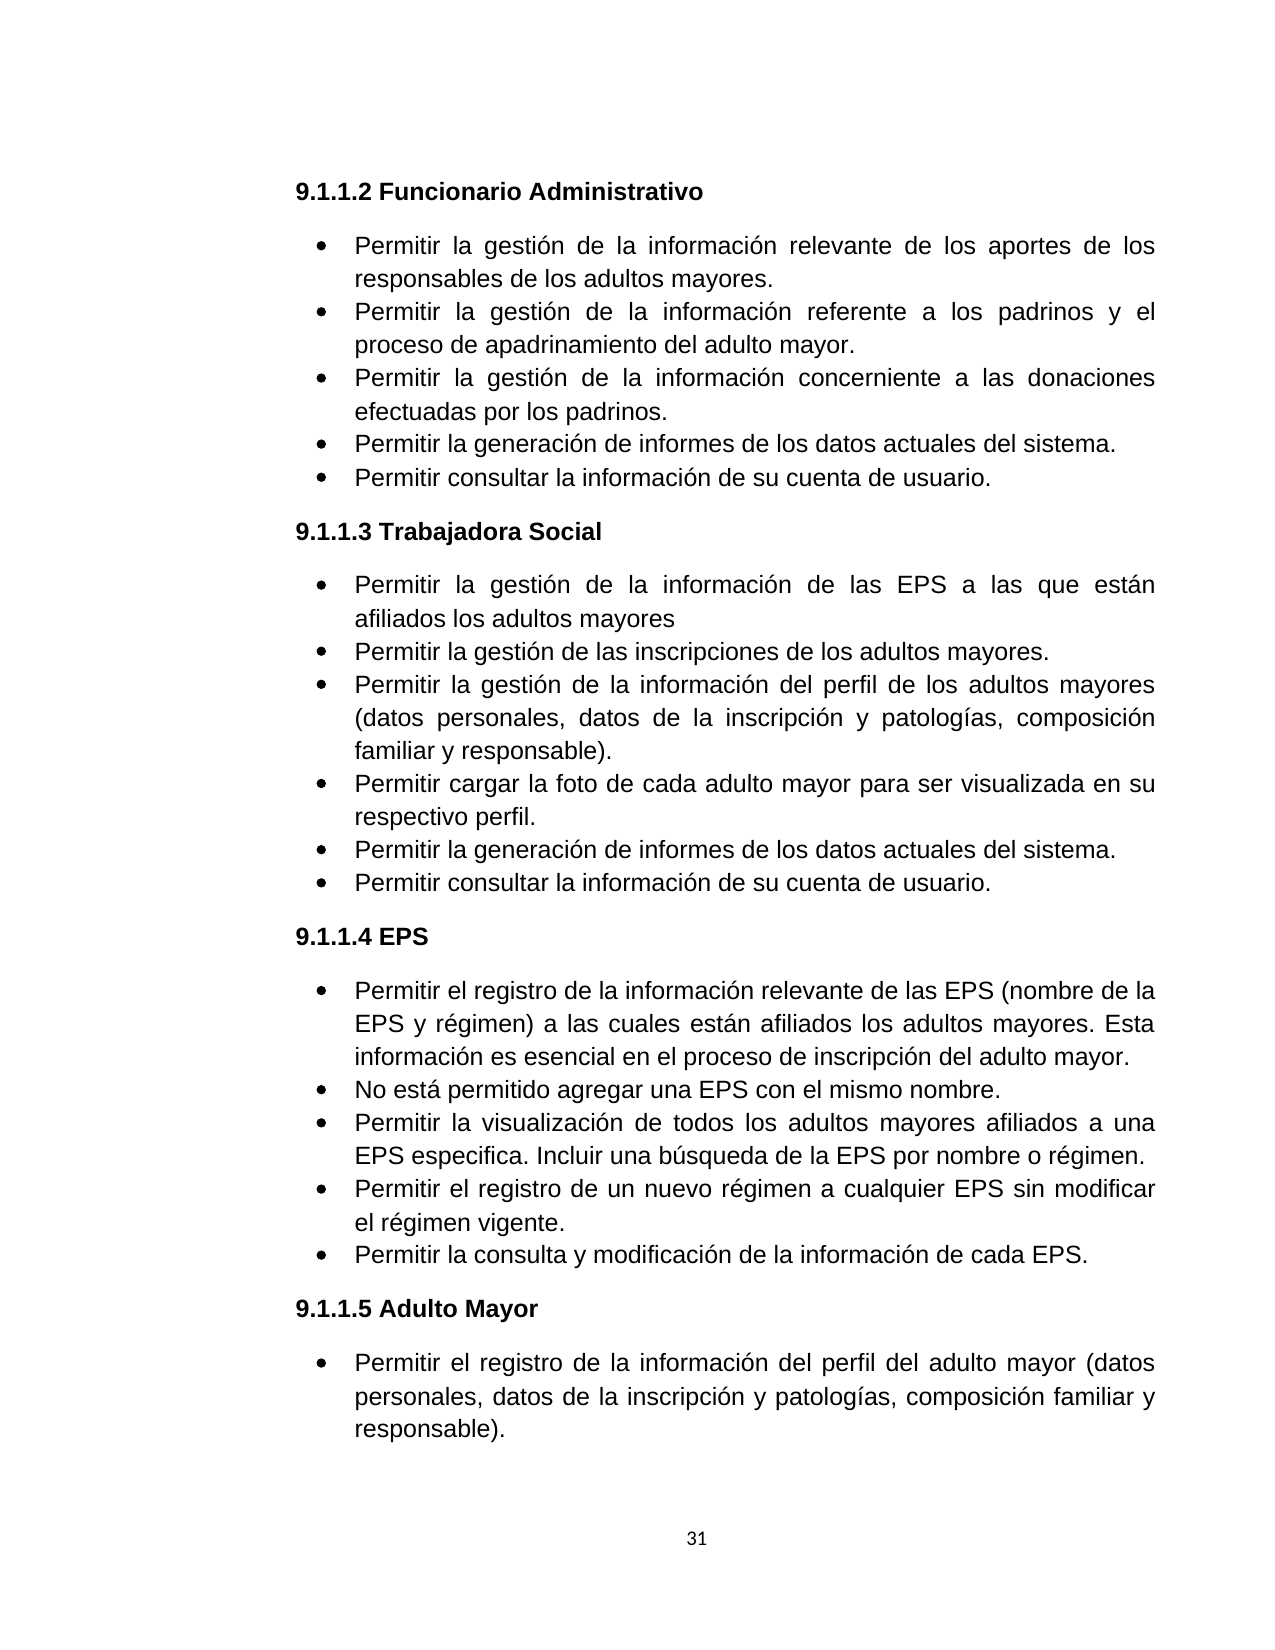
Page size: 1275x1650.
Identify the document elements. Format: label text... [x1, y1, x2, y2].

list Permitir la gestión de la información relevante de los aportes de los responsables de los adultos mayores. [317, 231, 1157, 293]
list Permitir cargar la foto de cada adulto mayor para ser visualizada en su respectivo perfil. [317, 769, 1157, 831]
text 9.1.1.5 Adulto Mayor [236, 1294, 1157, 1323]
list Permitir la consulta y modificación de la información de cada EPS. [317, 1241, 1157, 1269]
list Permitir la gestión de la información referente a los padrinos y el proceso de apadrinamiento del adulto mayor. [317, 297, 1157, 359]
list Permitir el registro de la información relevante de las EPS (nombre de la EPS y régimen) a las cuales están afiliados los adultos mayores. Esta información es esencial en el proceso de inscripción del adulto mayor. [317, 976, 1157, 1071]
list Permitir la gestión de la información de las EPS a las que están afiliados los adultos mayores [317, 570, 1157, 632]
text 9.1.1.4 EPS [236, 922, 1157, 951]
list Permitir el registro de un nuevo régimen a cualquier EPS sin modificar el régimen vigente. [317, 1174, 1157, 1236]
list Permitir la gestión de las inscripciones de los adultos mayores. [317, 637, 1157, 665]
list Permitir la gestión de la información concerniente a las donaciones efectuadas por los padrinos. [317, 363, 1157, 425]
list No está permitido agregar una EPS con el mismo nombre. [317, 1075, 1157, 1104]
list Permitir la gestión de la información del perfil de los adultos mayores (datos personales, datos de la inscripción y patologías, composición familiar y responsable). [317, 670, 1157, 764]
list Permitir consultar la información de su cuenta de usuario. [317, 463, 1157, 491]
list Permitir la generación de informes de los datos actuales del sistema. [317, 429, 1157, 458]
list Permitir la generación de informes de los datos actuales del sistema. [317, 835, 1157, 864]
list Permitir la visualización de todos los adultos mayores afiliados a una EPS especifica. Incluir una búsqueda de la EPS por nombre o régimen. [317, 1108, 1157, 1170]
list Permitir consultar la información de su cuenta de usuario. [317, 868, 1157, 897]
text 9.1.1.2 Funcionario Administrativo [295, 177, 1157, 206]
list Permitir el registro de la información del perfil del adulto mayor (datos personales, datos de la inscripción y patologías, composición familiar y responsable). [317, 1348, 1157, 1443]
text 9.1.1.3 Trabajadora Social [295, 517, 1157, 545]
